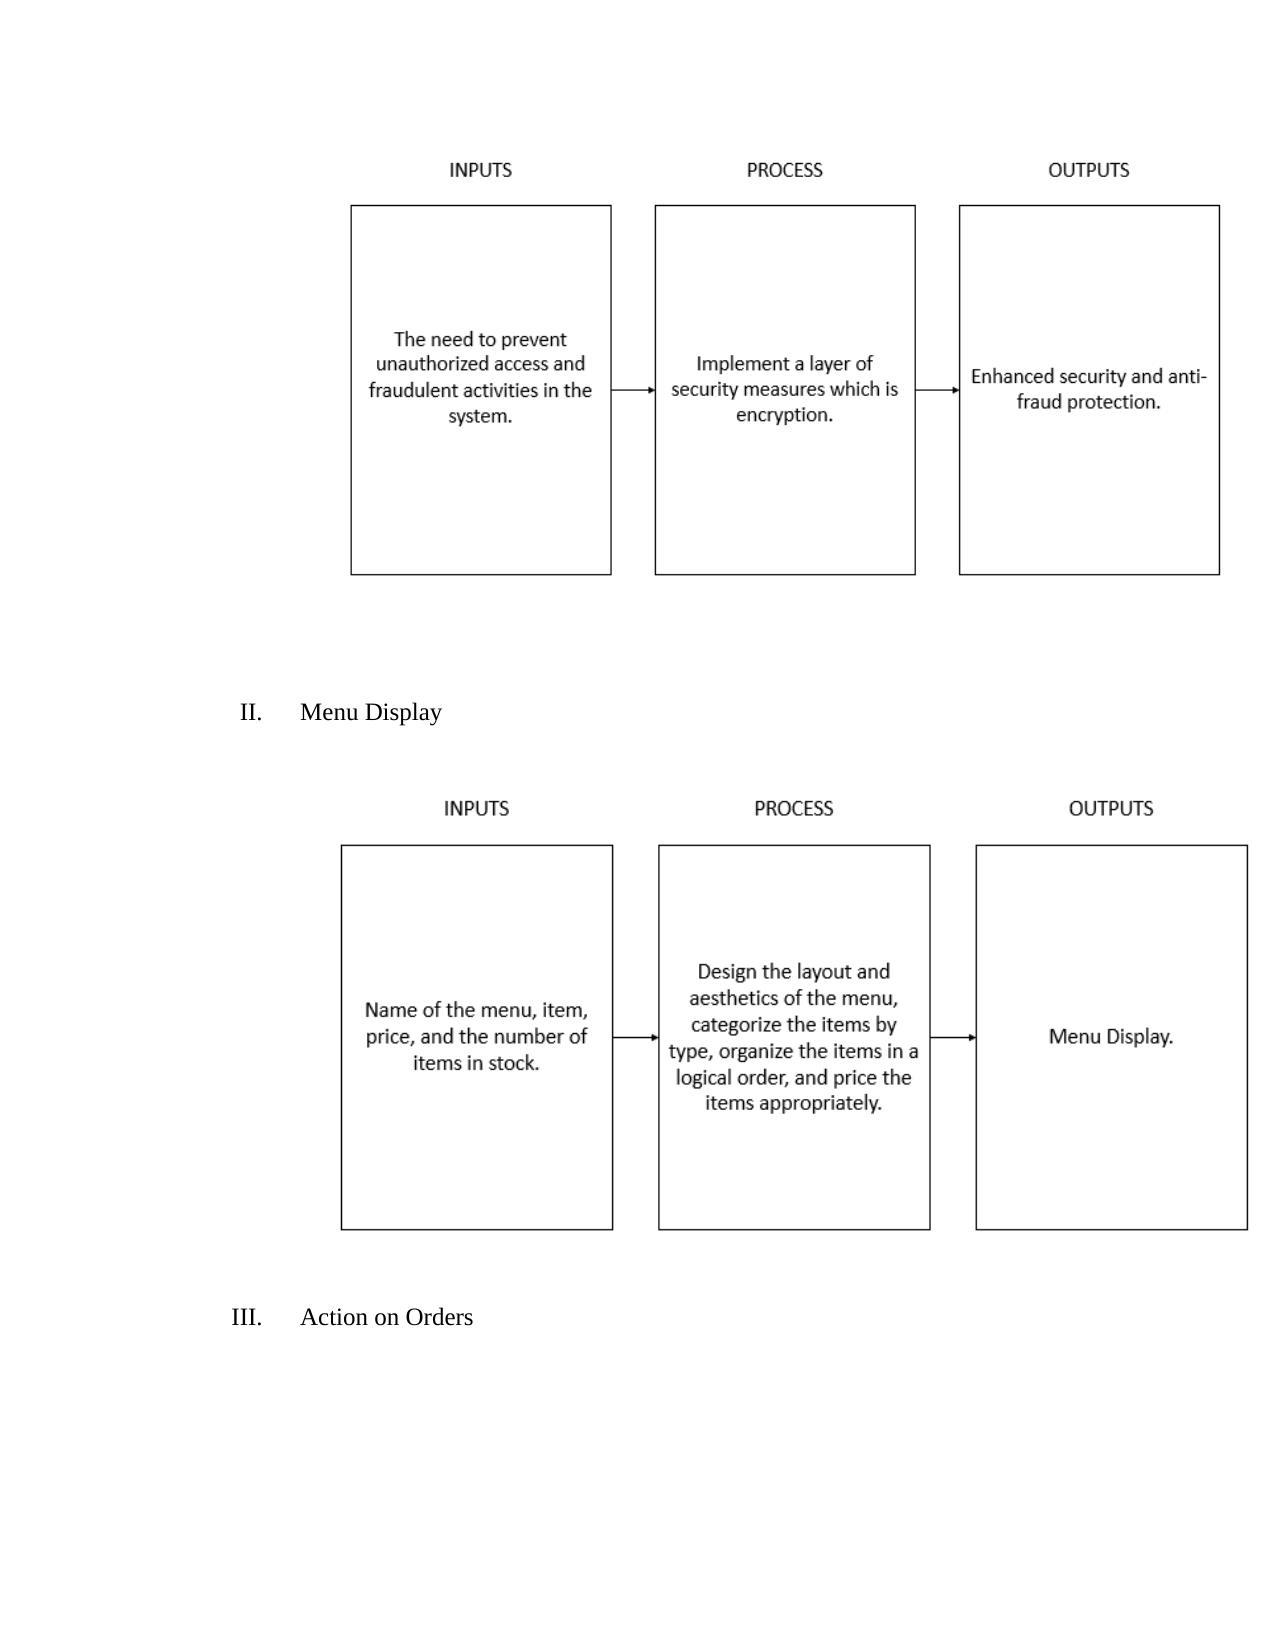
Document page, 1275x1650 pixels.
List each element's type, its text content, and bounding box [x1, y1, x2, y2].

list Action on Orders [262, 1302, 1125, 1331]
list Menu Display [262, 697, 1125, 726]
picture [300, 150, 1275, 592]
picture [300, 765, 1275, 1265]
